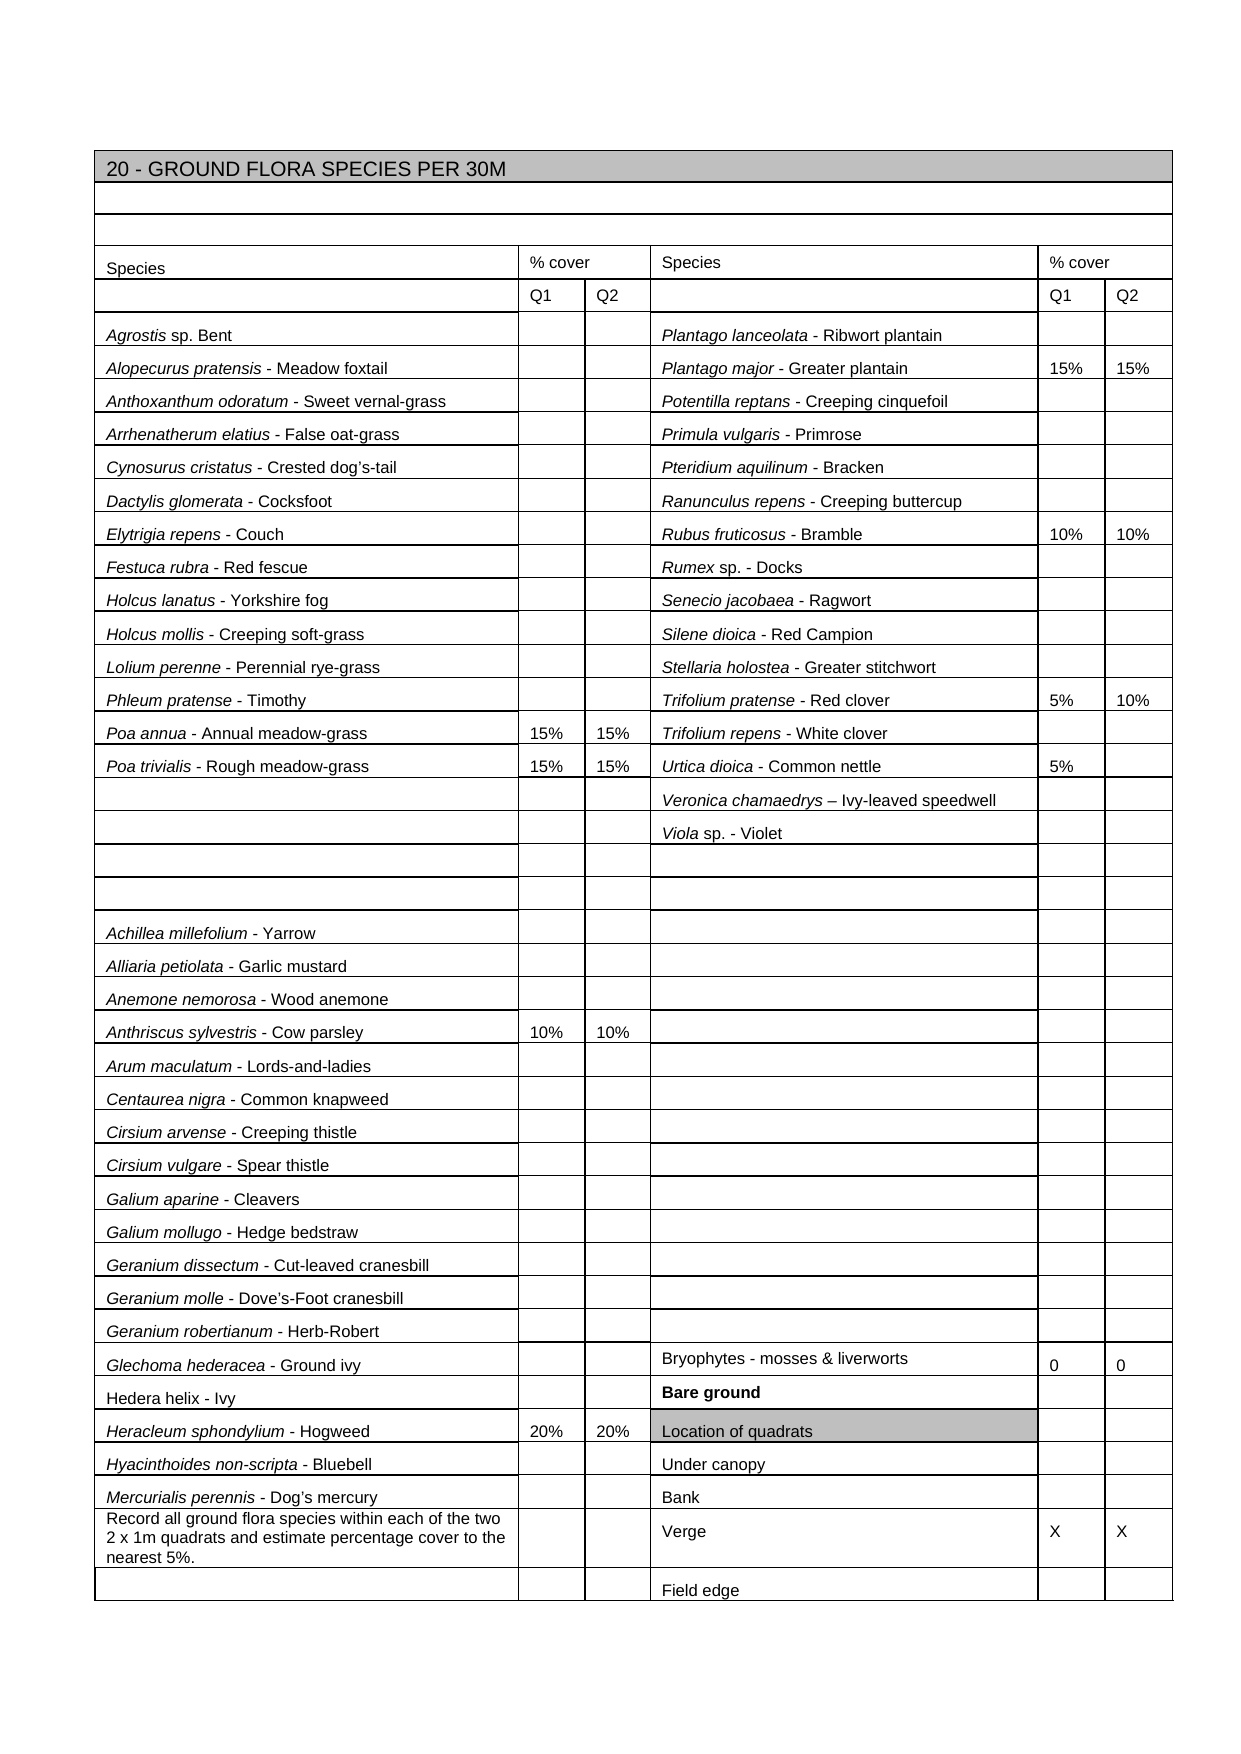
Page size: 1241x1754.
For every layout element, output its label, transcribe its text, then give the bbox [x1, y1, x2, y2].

table_cell [586, 1509, 650, 1567]
table_cell Cirsium arvense - Creeping thistle [95, 1110, 518, 1142]
table_cell [651, 977, 1037, 1009]
table_cell [519, 1143, 584, 1175]
table_cell [1106, 1210, 1172, 1242]
table_cell 10% [1039, 512, 1104, 544]
table_cell [586, 811, 650, 843]
table_cell [519, 1509, 584, 1567]
table_cell 15% [519, 744, 584, 776]
table_cell [519, 944, 584, 976]
table_cell [1039, 811, 1104, 843]
table_cell [1039, 778, 1104, 810]
table_cell [1039, 1143, 1104, 1175]
table_cell [1039, 1010, 1104, 1042]
table_cell Bryophytes - mosses & liverworts [651, 1343, 1037, 1374]
table_cell [586, 1309, 650, 1341]
table_cell X [1039, 1509, 1104, 1567]
table_cell [1039, 1376, 1104, 1408]
table_cell [1039, 445, 1104, 477]
table_cell Species [95, 246, 518, 278]
table_cell Dactylis glomerata - Cocksfoot [95, 479, 518, 511]
table_cell [651, 1144, 1037, 1175]
table_cell Galium mollugo - Hedge bedstraw [95, 1210, 518, 1242]
table_cell [1106, 379, 1172, 411]
table_cell [1039, 1243, 1104, 1275]
table_cell [1039, 1077, 1104, 1109]
table_cell [586, 678, 650, 710]
table_cell [586, 512, 650, 544]
table_cell [651, 1277, 1037, 1308]
table_cell [1039, 479, 1104, 511]
table_cell Q1 [1039, 280, 1104, 311]
table_cell Alopecurus pratensis - Meadow foxtail [95, 346, 518, 378]
table_cell [519, 379, 584, 411]
table_cell [95, 215, 1172, 245]
table_cell Rubus fruticosus - Bramble [651, 512, 1037, 544]
table_cell [1039, 944, 1104, 976]
table_cell [651, 1177, 1037, 1208]
table_cell Q2 [586, 280, 650, 311]
table_cell 15% [586, 711, 650, 743]
table_cell [1106, 977, 1172, 1009]
table_cell Senecio jacobaea - Ragwort [651, 579, 1037, 610]
table_cell [519, 1376, 584, 1408]
table_cell [651, 911, 1037, 943]
table_cell [519, 1110, 584, 1142]
table_cell Trifolium repens - White clover [651, 712, 1037, 743]
table_cell [1039, 711, 1104, 743]
table_cell [519, 1309, 584, 1341]
table_cell [519, 578, 584, 610]
table_cell [1106, 910, 1172, 943]
table_cell Species [651, 246, 1037, 278]
table_cell [586, 479, 650, 511]
table_cell [586, 977, 650, 1009]
table_cell Geranium dissectum - Cut-leaved cranesbill [95, 1243, 518, 1275]
table_cell [1106, 445, 1172, 477]
table_cell [651, 280, 1037, 311]
table_cell [586, 312, 650, 344]
table_cell [1106, 944, 1172, 976]
table_cell % cover [1039, 246, 1172, 278]
table_cell 20 - GROUND FLORA SPECIES PER 30M [95, 151, 1172, 181]
table_cell [586, 1110, 650, 1142]
table_cell 0 [1039, 1343, 1104, 1374]
table_cell Mercurialis perennis - Dog’s mercury [95, 1476, 518, 1507]
table_cell [1039, 312, 1104, 344]
table_cell 15% [1106, 346, 1172, 378]
table_cell [519, 1276, 584, 1308]
table_cell [651, 1210, 1037, 1242]
table_cell Under canopy [651, 1443, 1037, 1474]
table_cell 10% [519, 1010, 584, 1042]
table_cell Cynosurus cristatus - Crested dog’s-tail [95, 446, 518, 477]
table_cell [519, 977, 584, 1009]
table_cell [1039, 844, 1104, 876]
table_cell Holcus lanatus - fog [95, 579, 518, 610]
table_cell [586, 611, 650, 643]
table_cell Poa trivialis - Rough meadow-grass [95, 745, 518, 776]
table_cell [586, 1176, 650, 1208]
table_cell [651, 1077, 1037, 1109]
table_cell Centaurea nigra - Common knapweed [95, 1077, 518, 1109]
table_cell Ranunculus repens - Creeping buttercup [651, 479, 1037, 511]
table_cell [519, 844, 584, 876]
table_cell [519, 412, 584, 444]
table_cell [586, 379, 650, 411]
table_cell [586, 877, 650, 909]
table_cell Phleum pratense - Timothy [95, 678, 518, 710]
table_cell [586, 1376, 650, 1408]
table_cell [586, 346, 650, 378]
table_cell [586, 1143, 650, 1175]
table_cell Trifolium pratense - Red clover [651, 678, 1037, 710]
table_cell Galium aparine - Cleavers [95, 1177, 518, 1208]
table_cell [1039, 1309, 1104, 1341]
table_cell [1039, 645, 1104, 677]
table_cell [519, 545, 584, 577]
table_cell [519, 1210, 584, 1242]
table_cell [651, 1011, 1037, 1042]
table_cell [586, 1475, 650, 1507]
table_cell Potentilla reptans - Creeping cinquefoil [651, 379, 1037, 411]
table_cell [586, 645, 650, 677]
table_cell 20% [519, 1409, 584, 1441]
table_cell Glechoma hederacea - Ground ivy [95, 1343, 518, 1374]
table_cell [1106, 578, 1172, 610]
table_cell Q2 [1106, 280, 1172, 311]
table_cell 20% [586, 1409, 650, 1441]
table_cell [519, 678, 584, 710]
table_cell [1106, 1376, 1172, 1408]
table_cell [519, 877, 584, 909]
table_cell [519, 811, 584, 843]
table_cell [1039, 1276, 1104, 1308]
table_cell [95, 878, 518, 909]
table_cell [519, 346, 584, 378]
table_cell Geranium robertianum - Herb-Robert [95, 1310, 518, 1341]
table_cell [1106, 412, 1172, 444]
table_cell [651, 1110, 1037, 1142]
table_cell Geranium molle - Dove’s-Foot cranesbill [95, 1277, 518, 1308]
table_cell [1106, 545, 1172, 577]
table_cell [1039, 379, 1104, 411]
table_cell Silene dioica - Red Campion [651, 612, 1037, 643]
table_cell Festuca rubra - Red fescue [95, 546, 518, 577]
table_cell 10% [1106, 512, 1172, 544]
table_cell [1039, 1442, 1104, 1474]
table_cell [1039, 1475, 1104, 1507]
table_cell Agrostis sp. Bent [95, 313, 518, 344]
table_cell [1106, 1442, 1172, 1474]
table_cell [586, 1210, 650, 1242]
table_cell [519, 1442, 584, 1474]
table_cell Anthoxanthum odoratum - Sweet vernal-grass [95, 379, 518, 411]
table_cell [1106, 1077, 1172, 1109]
table_cell [586, 1276, 650, 1308]
table_cell [586, 1568, 650, 1600]
table_cell Rumex sp. - Docks [651, 546, 1037, 577]
table_cell [1106, 1243, 1172, 1275]
table_cell Stellaria holostea - Greater stitchwort [651, 645, 1037, 677]
table_cell 15% [586, 744, 650, 776]
table_cell [519, 910, 584, 943]
table_cell [1106, 479, 1172, 511]
table_cell Veronica chamaedrys – Ivy-leaved speedwell [651, 778, 1037, 810]
table_cell Elytrigia repens - Couch [95, 512, 518, 544]
table_cell [586, 412, 650, 444]
table_cell [586, 944, 650, 976]
table_cell Arrhenatherum elatius - False oat-grass [95, 413, 518, 444]
table_cell [1106, 1568, 1172, 1600]
table_cell [519, 1343, 584, 1374]
table_cell Record all ground flora species within each of the two 2 x 1m quadrats and estimate percentage cover to the nearest 5%. [95, 1509, 518, 1567]
table_cell [1039, 1176, 1104, 1208]
table_cell Viola sp. - Violet [651, 811, 1037, 843]
table_cell [1039, 1043, 1104, 1076]
table_cell [651, 878, 1037, 909]
table_cell 10% [586, 1010, 650, 1042]
table_cell [519, 611, 584, 643]
table_cell [1106, 744, 1172, 776]
table_cell [519, 1243, 584, 1275]
table_cell [586, 1077, 650, 1109]
table_cell [1106, 711, 1172, 743]
table_cell [1106, 1010, 1172, 1042]
table_cell 15% [1039, 346, 1104, 378]
table_cell [586, 1343, 650, 1374]
table_cell [1106, 1309, 1172, 1341]
table_cell [586, 578, 650, 610]
table_cell [651, 845, 1037, 876]
table_cell [519, 1077, 584, 1109]
table_cell [586, 910, 650, 943]
table_cell [1106, 1043, 1172, 1076]
table_cell Bank [651, 1476, 1037, 1507]
table_cell [651, 1243, 1037, 1275]
table_cell [1106, 611, 1172, 643]
table_cell [1039, 977, 1104, 1009]
table_cell Verge [651, 1509, 1037, 1567]
table_cell [1106, 1276, 1172, 1308]
table_cell [1039, 412, 1104, 444]
table_cell Field edge [651, 1568, 1037, 1600]
table_cell Achillea millefolium - Yarrow [95, 911, 518, 943]
table_cell Alliaria petiolata - Garlic mustard [95, 944, 518, 976]
table_cell [586, 778, 650, 810]
table_cell Anemone nemorosa - Wood anemone [95, 977, 518, 1009]
table_cell [1106, 1409, 1172, 1441]
table_cell % cover [519, 246, 650, 278]
table_cell [586, 1442, 650, 1474]
table_cell [1106, 1176, 1172, 1208]
table_cell [651, 1310, 1037, 1341]
table_cell [1039, 1568, 1104, 1600]
table_cell [586, 844, 650, 876]
table_cell [1039, 877, 1104, 909]
table_cell Arum maculatum - Lords-and-ladies [95, 1044, 518, 1076]
table_cell [519, 312, 584, 344]
table_cell [586, 1243, 650, 1275]
table_cell 0 [1106, 1343, 1172, 1374]
table_cell [96, 1568, 518, 1600]
table_cell Bare ground [651, 1376, 1037, 1408]
table_cell [519, 1568, 584, 1600]
table_cell [586, 1043, 650, 1076]
table_cell [1039, 910, 1104, 943]
table_cell 5% [1039, 744, 1104, 776]
table_cell [1106, 312, 1172, 344]
table_cell [1106, 1475, 1172, 1507]
table_cell [651, 944, 1037, 976]
table_cell Cirsium vulgare - Spear thistle [95, 1144, 518, 1175]
table_cell [95, 778, 518, 810]
table_cell 5% [1039, 678, 1104, 710]
table_cell 10% [1106, 678, 1172, 710]
table_cell [519, 645, 584, 677]
table_cell [519, 479, 584, 511]
table_cell [519, 512, 584, 544]
table_cell [519, 1475, 584, 1507]
table_cell Poa annua - Annual meadow-grass [95, 712, 518, 743]
table_cell [1039, 1110, 1104, 1142]
table_cell Q1 [519, 280, 584, 311]
table_cell [586, 445, 650, 477]
table_cell Plantago major - Greater plantain [651, 346, 1037, 378]
table_cell [586, 545, 650, 577]
table_cell [1106, 645, 1172, 677]
table_cell Location of quadrats [651, 1410, 1037, 1441]
table_cell Primula vulgaris - Primrose [651, 413, 1037, 444]
table_cell [1106, 1110, 1172, 1142]
table_cell [1106, 877, 1172, 909]
table_cell Pteridium aquilinum - Bracken [651, 446, 1037, 477]
table_cell [1106, 778, 1172, 810]
table_cell [1039, 611, 1104, 643]
table_cell [651, 1044, 1037, 1076]
table_cell [519, 445, 584, 477]
table_cell [519, 778, 584, 810]
table_cell [1106, 844, 1172, 876]
table_cell X [1106, 1509, 1172, 1567]
table_cell [1039, 545, 1104, 577]
table_cell [95, 845, 518, 876]
table_cell Lolium perenne - Perennial rye-grass [95, 645, 518, 677]
table_cell Holcus mollis - Creeping soft-grass [95, 612, 518, 643]
table_cell Heracleum sphondylium - Hogweed [95, 1410, 518, 1441]
table_cell [1106, 811, 1172, 843]
table_cell [95, 183, 1172, 213]
table_cell Urtica dioica - Common nettle [651, 745, 1037, 776]
table_cell 15% [519, 711, 584, 743]
table_cell [95, 811, 518, 843]
table_cell [1039, 578, 1104, 610]
table_cell [1106, 1143, 1172, 1175]
table_cell [519, 1043, 584, 1076]
table_cell Hedera helix - Ivy [95, 1376, 518, 1408]
table_cell [1039, 1210, 1104, 1242]
table_cell Anthriscus sylvestris - Cow parsley [95, 1011, 518, 1042]
table_cell Plantago lanceolata - Ribwort plantain [651, 313, 1037, 344]
table_cell [519, 1176, 584, 1208]
table_cell [1039, 1409, 1104, 1441]
table_cell [95, 280, 518, 311]
table_cell Hyacinthoides non-scripta - Bluebell [95, 1443, 518, 1474]
